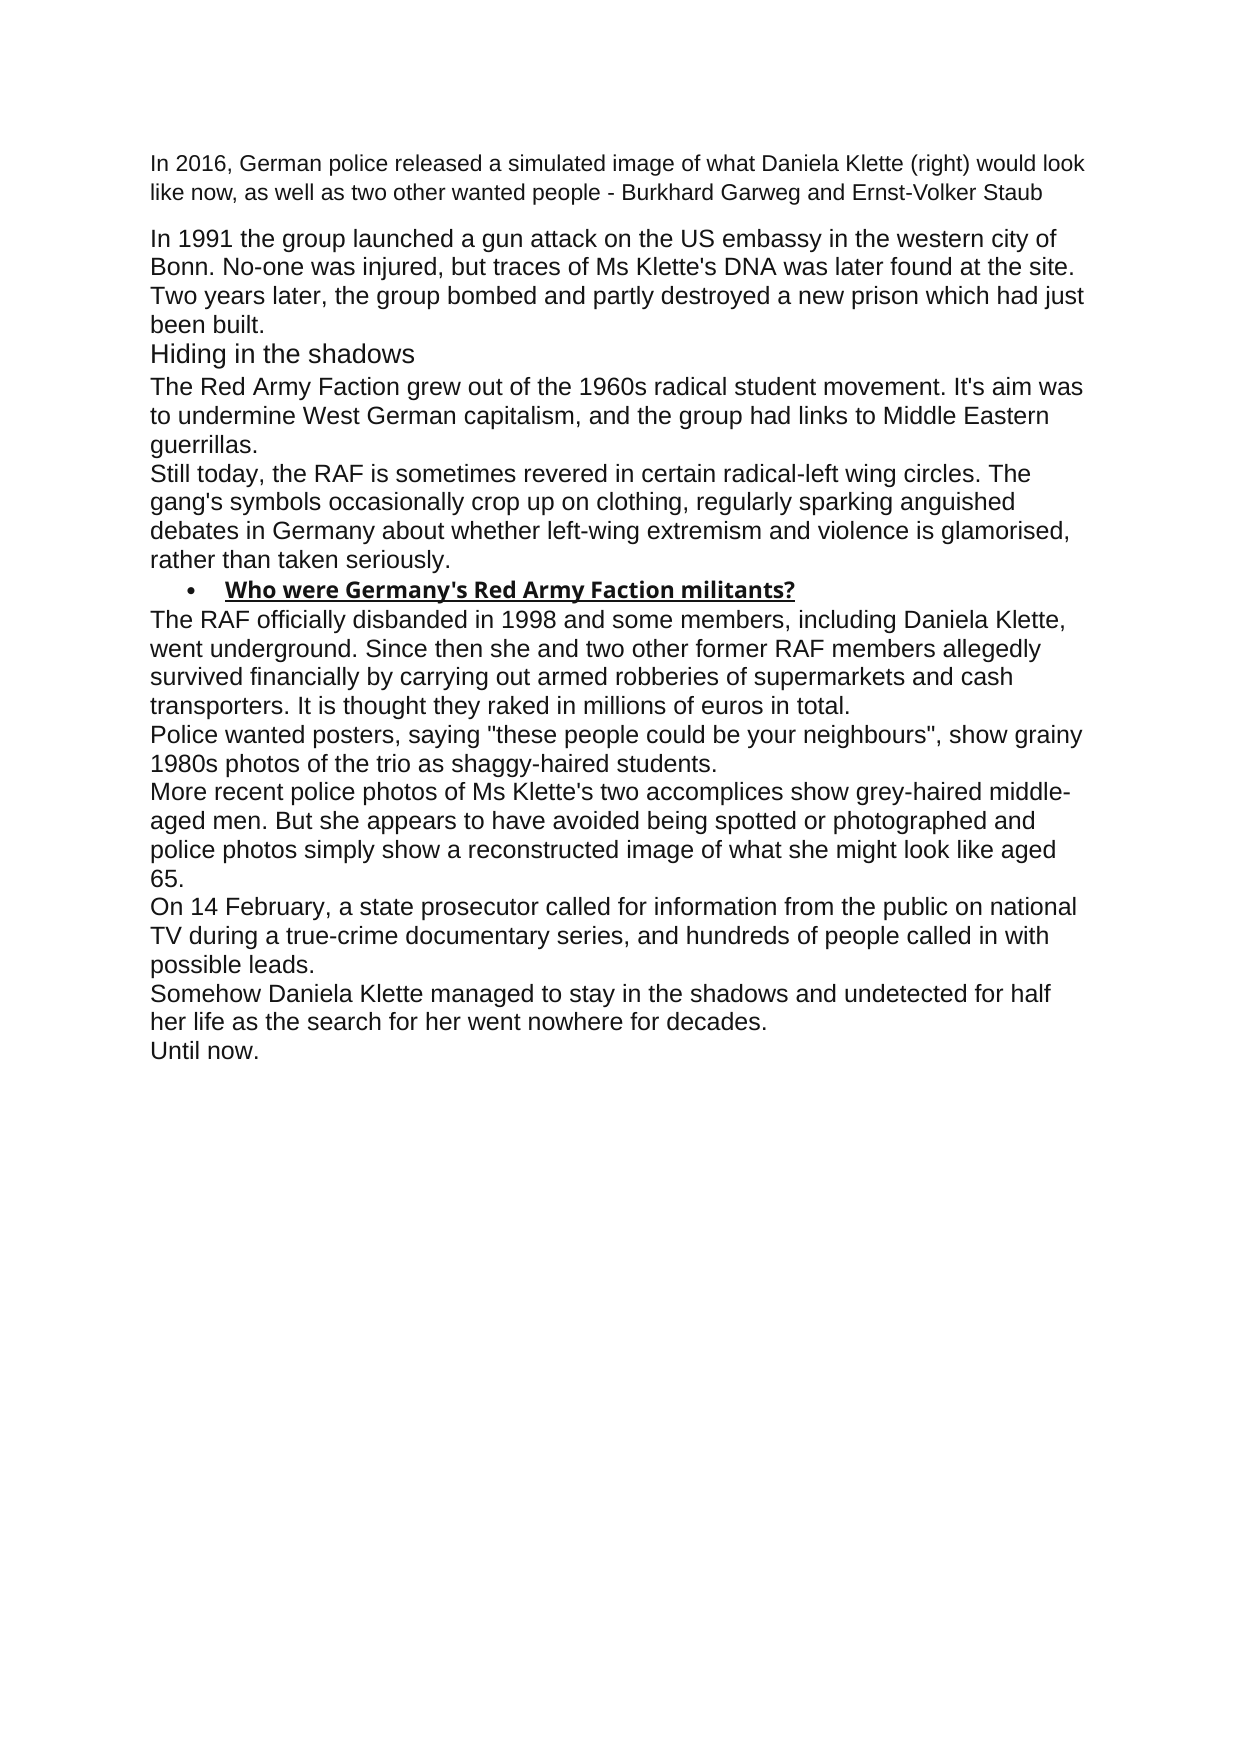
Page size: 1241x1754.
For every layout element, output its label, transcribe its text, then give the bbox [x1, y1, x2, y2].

text The RAF officially disbanded in 1998 and some members, including Daniela Klette, went underground. Since then she and two other former RAF members allegedly survived financially by carrying out armed robberies of supermarkets and cash transporters. It is thought they raked in millions of euros in total. [150, 605, 1090, 720]
text Still today, the RAF is sometimes revered in certain radical-left wing circles. The gang's symbols occasionally crop up on clothing, regularly sparking anguished debates in Germany about whether left-wing extremism and violence is glamorised, rather than taken seriously. [150, 458, 1090, 573]
list Who were Germany's Red Army Faction militants? [187, 573, 1090, 605]
text Somehow Daniela Klette managed to stay in the shadows and undetected for half her life as the search for her went nowhere for decades. [150, 978, 1090, 1036]
subtitle Hiding in the shadows [150, 338, 1090, 370]
text The Red Army Faction grew out of the 1960s radical student movement. It's aim was to undermine West German capitalism, and the group had links to Middle Eastern guerrillas. [150, 372, 1090, 458]
text Until now. [150, 1036, 1090, 1065]
text Two years later, the group bombed and partly destroyed a new prison which had just been built. [150, 281, 1090, 338]
text On 14 February, a state prosecutor called for information from the public on national TV during a true-crime documentary series, and hundreds of people called in with possible leads. [150, 892, 1090, 978]
text In 1991 the group launched a gun attack on the US embassy in the western city of Bonn. No-one was injured, but traces of Ms Klette's DNA was later found at the site. [150, 223, 1090, 281]
text In 2016, German police released a simulated image of what Daniela Klette (right) would look like now, as well as two other wanted people - Burkhard Garweg and Ernst-Volker Staub [150, 150, 1090, 205]
text Police wanted posters, saying "these people could be your neighbours", show grainy 1980s photos of the trio as shaggy-haired students. [150, 720, 1090, 777]
text More recent police photos of Ms Klette's two accomplices show grey-haired middle-aged men. But she appears to have avoided being spotted or photographed and police photos simply show a reconstructed image of what she might look like aged 65. [150, 777, 1090, 892]
